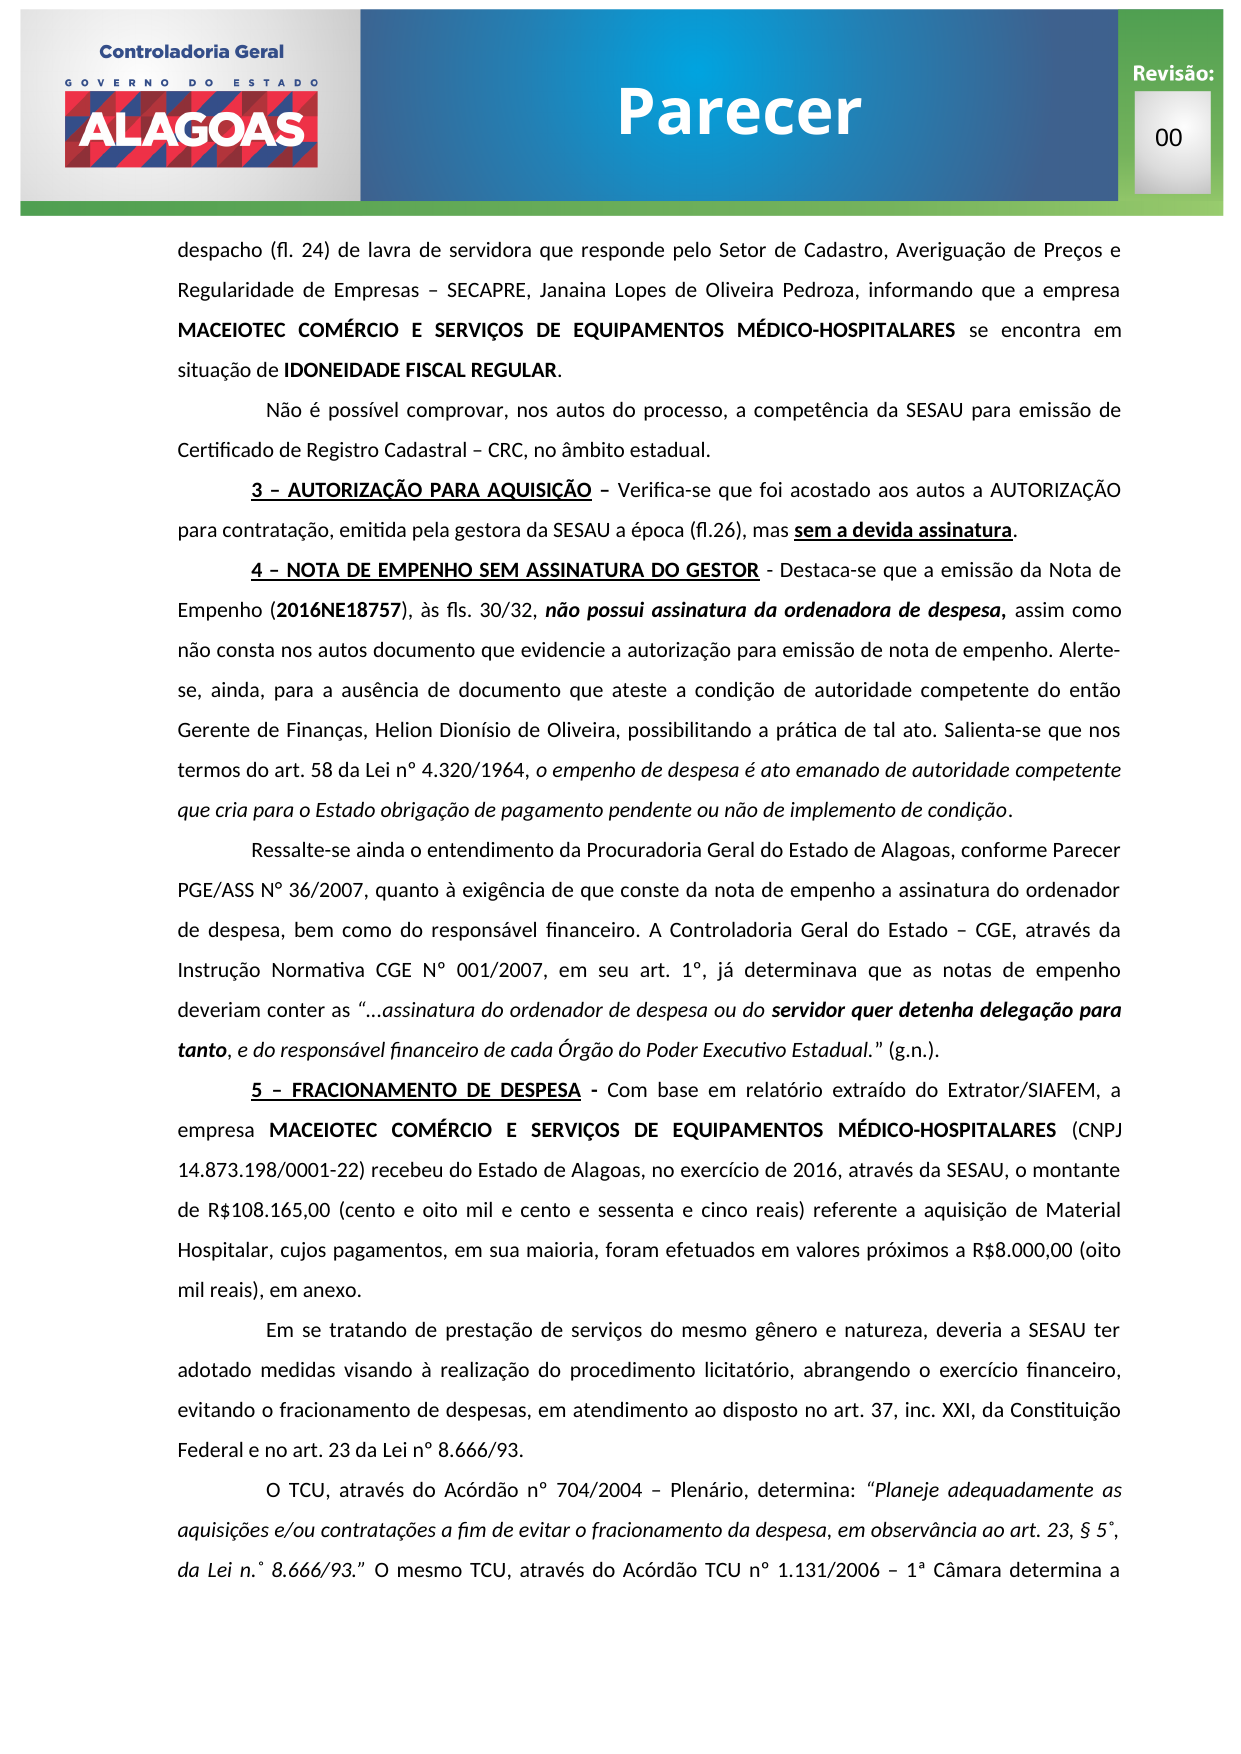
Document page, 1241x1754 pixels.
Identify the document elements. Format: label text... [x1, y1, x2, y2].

text Não é possível comprovar, nos autos do processo, a competência da SESAU para emissão de Certificado de Registro Cadastral – CRC, no âmbito estadual. [177, 396, 1122, 463]
text Em se tratando de prestação de serviços do mesmo gênero e natureza, deveria a SESAU ter adotado medidas visando à realização do procedimento licitatório, abrangendo o exercício financeiro, evitando o fracionamento de despesas, em atendimento ao disposto no art. 37, inc. XXI, da Constituição Federal e no art. 23 da Lei nº 8.666/93. [177, 1316, 1122, 1463]
text 3 – AUTORIZAÇÃO PARA AQUISIÇÃO – Verifica-se que foi acostado aos autos a AUTORIZAÇÃO para contratação, emitida pela gestora da SESAU a época (fl.26), mas sem a devida assinatura. [177, 476, 1122, 543]
picture [20, 9, 1224, 216]
text Ressalte-se ainda o entendimento da Procuradoria Geral do Estado de Alagoas, conforme Parecer PGE/ASS N° 36/2007, quanto à exigência de que conste da nota de empenho a assinatura do ordenador de despesa, bem como do responsável financeiro. A Controladoria Geral do Estado – CGE, através da Instrução Normativa CGE Nº 001/2007, em seu art. 1º, já determinava que as notas de empenho deveriam conter as “...assinatura do ordenador de despesa ou do servidor quer detenha delegação para tanto, e do responsável financeiro de cada Órgão do Poder Executivo Estadual.” (g.n.). [177, 836, 1122, 1063]
text 4 – NOTA DE EMPENHO SEM ASSINATURA DO GESTOR - Destaca-se que a emissão da Nota de Empenho (2016NE18757), às fls. 30/32, não possui assinatura da ordenadora de despesa, assim como não consta nos autos documento que evidencie a autorização para emissão de nota de empenho. Alerte-se, ainda, para a ausência de documento que ateste a condição de autoridade competente do então Gerente de Finanças, Helion Dionísio de Oliveira, possibilitando a prática de tal ato. Salienta-se que nos termos do art. 58 da Lei nº 4.320/1964, o empenho de despesa é ato emanado de autoridade competente que cria para o Estado obrigação de pagamento pendente ou não de implemento de condição. [177, 556, 1122, 823]
text 5 – FRACIONAMENTO DE DESPESA - Com base em relatório extraído do Extrator/SIAFEM, a empresa MACEIOTEC COMÉRCIO E SERVIÇOS DE EQUIPAMENTOS MÉDICO-HOSPITALARES (CNPJ 14.873.198/0001-22) recebeu do Estado de Alagoas, no exercício de 2016, através da SESAU, o montante de R$108.165,00 (cento e oito mil e cento e sessenta e cinco reais) referente a aquisição de Material Hospitalar, cujos pagamentos, em sua maioria, foram efetuados em valores próximos a R$8.000,00 (oito mil reais), em anexo. [177, 1076, 1122, 1303]
